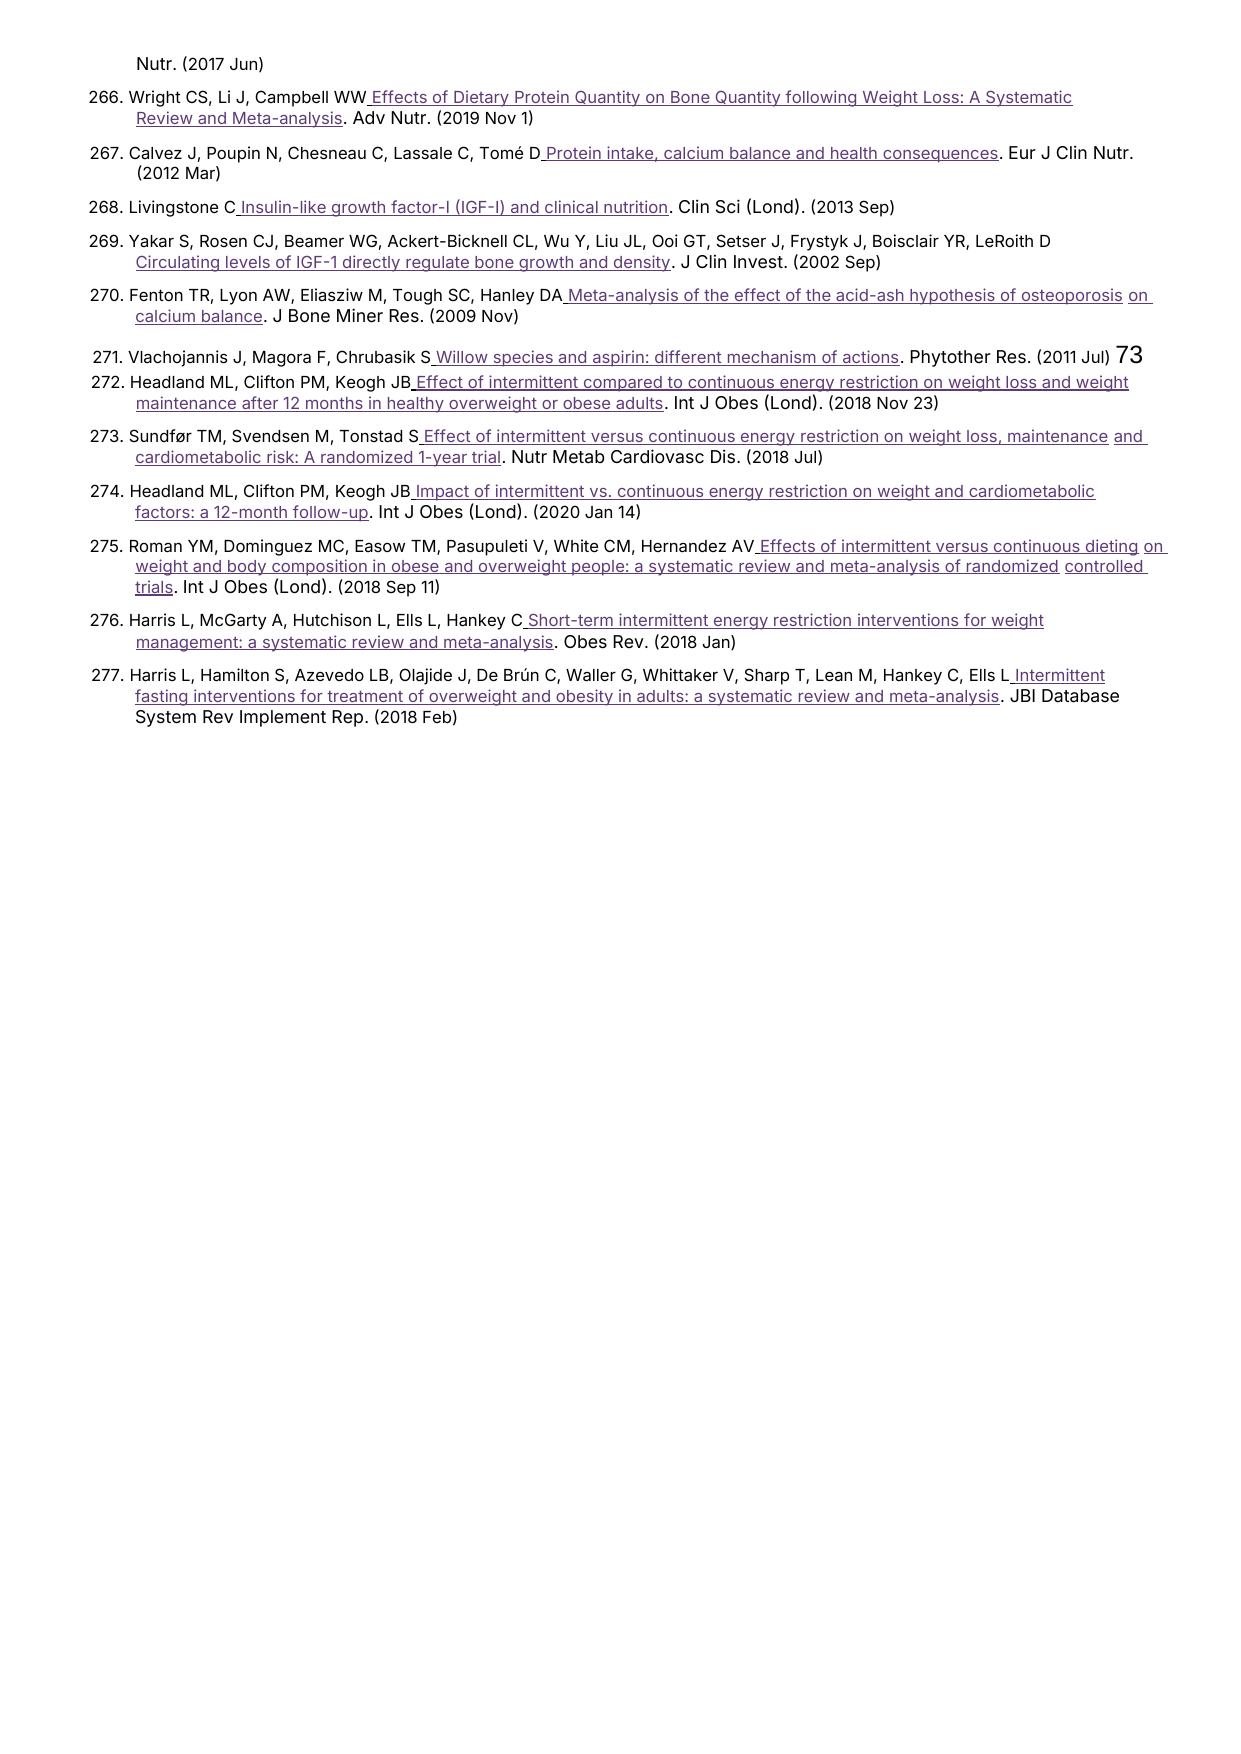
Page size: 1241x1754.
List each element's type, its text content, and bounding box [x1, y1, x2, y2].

text 275. Roman YM, Dominguez MC, Easow TM, Pasupuleti V, White CM, Hernandez AV Effects of intermittent versus continuous dieting on weight and body composition in obese and overweight people: a systematic review and meta-analysis of randomized controlled trials. Int J Obes (Lond). (2018 Sep 11) [89, 536, 1187, 597]
text 272. Headland ML, Clifton PM, Keogh JB Effect of intermittent compared to continuous energy restriction on weight loss and weight maintenance after 12 months in healthy overweight or obese adults. Int J Obes (Lond). (2018 Nov 23) [91, 372, 1180, 414]
text 270. Fenton TR, Lyon AW, Eliasziw M, Tough SC, Hanley DA Meta-analysis of the effect of the acid-ash hypothesis of osteoporosis on calcium balance. J Bone Miner Res. (2009 Nov) [89, 286, 1171, 327]
text 274. Headland ML, Clifton PM, Keogh JB Impact of intermittent vs. continuous energy restriction on weight and cardiometabolic factors: a 12-month follow-up. Int J Obes (Lond). (2020 Jan 14) [89, 481, 1149, 523]
text 266. Wright CS, Li J, Campbell WW Effects of Dietary Protein Quantity on Bone Quantity following Weight Loss: A Systematic Review and Meta-analysis. Adv Nutr. (2019 Nov 1) [88, 87, 1124, 129]
text 268. Livingstone C Insulin-like growth factor-I (IGF-I) and clinical nutrition. Clin Sci (Lond). (2013 Sep) [88, 197, 1189, 218]
text 276. Harris L, McGarty A, Hutchison L, Ells L, Hankey C Short-term intermittent energy restriction interventions for weight management: a systematic review and meta-analysis. Obes Rev. (2018 Jan) [89, 611, 1090, 652]
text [88, 53, 1177, 74]
text 271. Vlachojannis J, Magora F, Chrubasik S Willow species and aspirin: different mechanism of actions. Phytother Res. (2011 Jul) 73 [92, 340, 1179, 369]
text 277. Harris L, Hamilton S, Azevedo LB, Olajide J, De Brún C, Waller G, Whittaker V, Sharp T, Lean M, Hankey C, Ells L Intermittent fasting interventions for treatment of overweight and obesity in adults: a systematic review and meta-analysis. JBI Database System Rev Implement Rep. (2018 Feb) [91, 665, 1161, 728]
text 269. Yakar S, Rosen CJ, Beamer WG, Ackert-Bicknell CL, Wu Y, Liu JL, Ooi GT, Setser J, Frystyk J, Boisclair YR, LeRoith D Circulating levels of IGF-1 directly regulate bone growth and density. J Clin Invest. (2002 Sep) [88, 231, 1102, 273]
text 273. Sundfør TM, Svendsen M, Tonstad S Effect of intermittent versus continuous energy restriction on weight loss, maintenance and cardiometabolic risk: A randomized 1-year trial. Nutr Metab Cardiovasc Dis. (2018 Jul) [89, 427, 1160, 468]
text 267. Calvez J, Poupin N, Chesneau C, Lassale C, Tomé D Protein intake, calcium balance and health consequences. Eur J Clin Nutr. (2012 Mar) [89, 142, 1178, 183]
